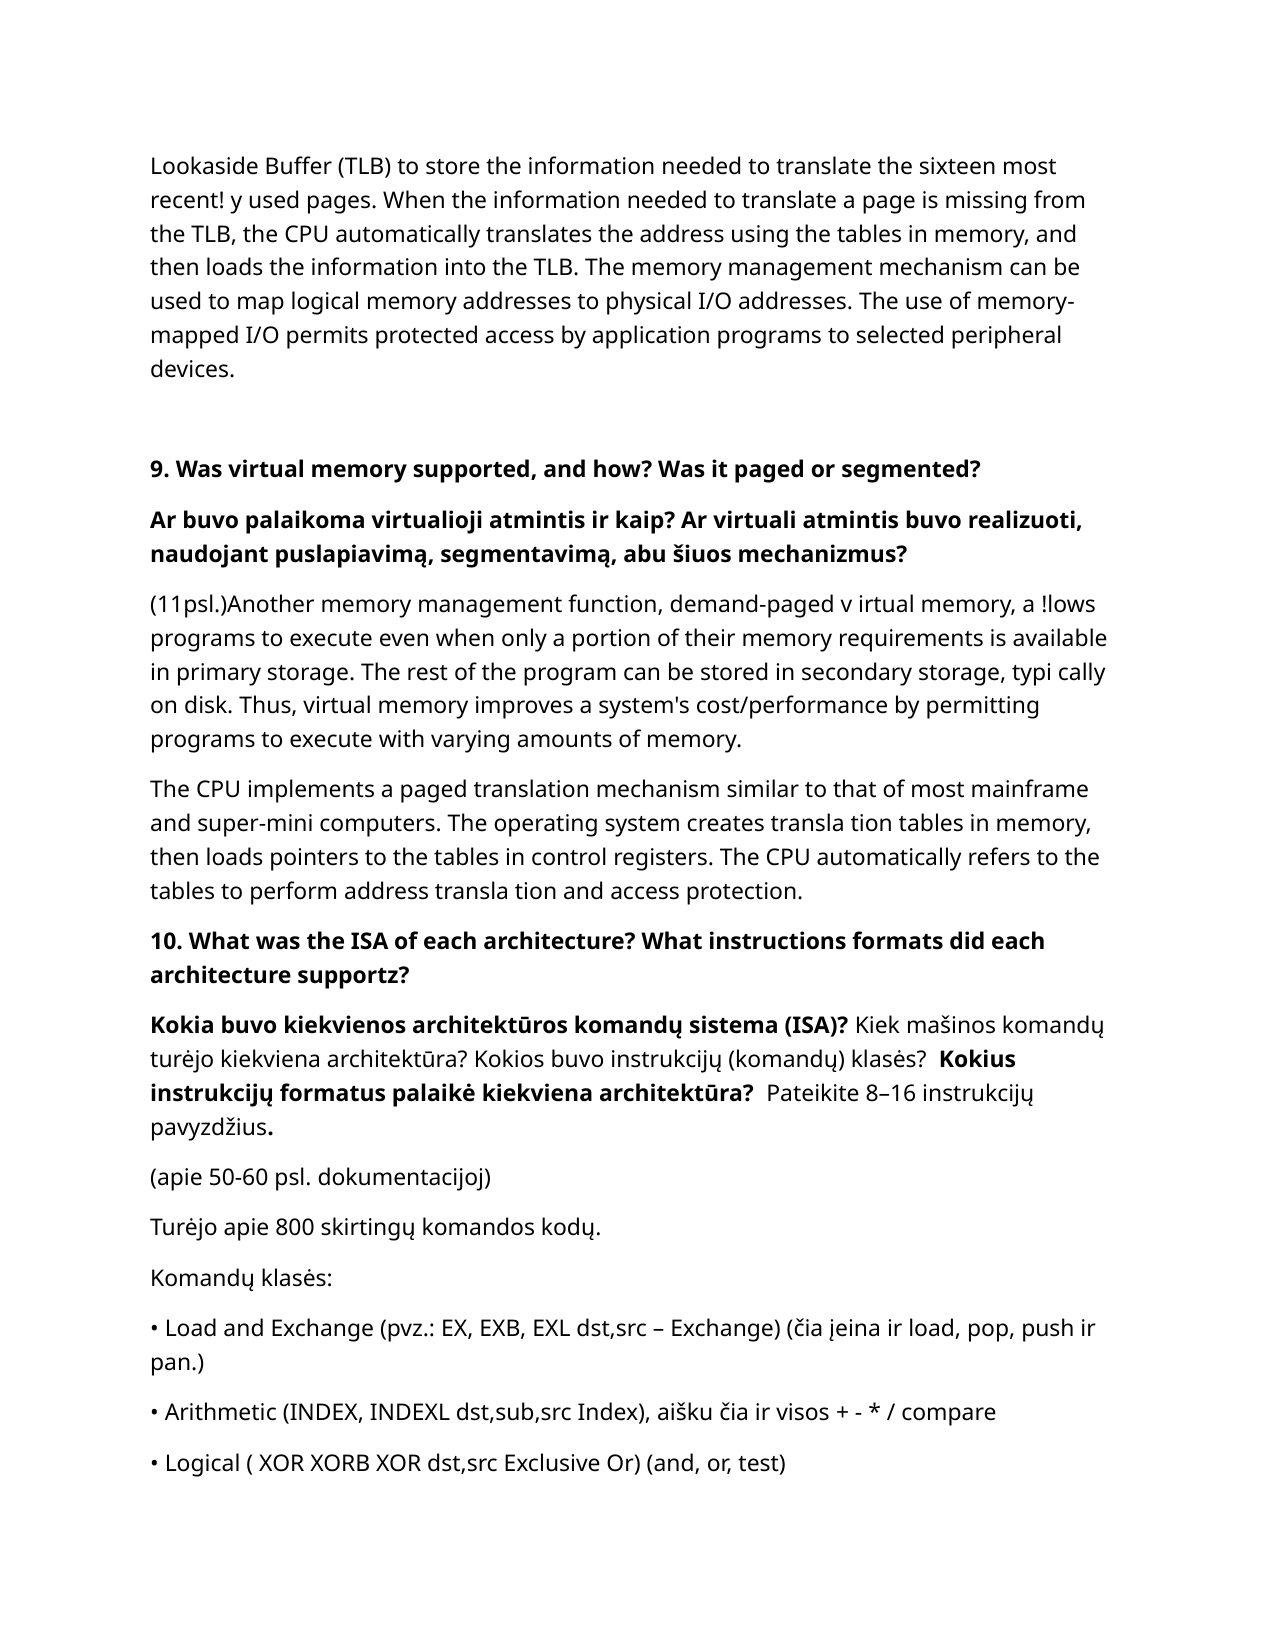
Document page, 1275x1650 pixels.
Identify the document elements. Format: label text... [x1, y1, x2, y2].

text Komandų klasės: [150, 1262, 1125, 1293]
text • Arithmetic (INDEX, INDEXL dst,sub,src Index), aišku čia ir visos + - * / compare [150, 1396, 1125, 1427]
text (11psl.)Another memory management function, demand-paged v irtual memory, a !lows programs to execute even when only a portion of their memory requirements is available in primary storage. The rest of the program can be stored in secondary storage, typi cally on disk. Thus, virtual memory improves a system's cost/performance by permitting programs to execute with varying amounts of memory. [150, 588, 1125, 754]
text Ar buvo palaikoma virtualioji atmintis ir kaip? Ar virtuali atmintis buvo realizuoti, naudojant puslapiavimą, segmentavimą, abu šiuos mechanizmus? [150, 504, 1125, 569]
text (apie 50-60 psl. dokumentacijoj) [150, 1161, 1125, 1192]
text 9. Was virtual memory supported, and how? Was it paged or segmented? [150, 453, 1125, 484]
text 10. What was the ISA of each architecture? What instructions formats did each architecture supportz? [150, 925, 1125, 990]
text • Load and Exchange (pvz.: EX, EXB, EXL dst,src – Exchange) (čia įeina ir load, pop, push ir pan.) [150, 1312, 1125, 1377]
text • Logical ( XOR XORB XOR dst,src Exclusive Or) (and, or, test) [150, 1447, 1125, 1478]
text Turėjo apie 800 skirtingų komandos kodų. [150, 1211, 1125, 1242]
text Kokia buvo kiekvienos architektūros komandų sistema (ISA)? Kiek mašinos komandų turėjo kiekviena architektūra? Kokios buvo instrukcijų (komandų) klasės? Kokius instrukcijų formatus palaikė kiekviena architektūra? Pateikite 8–16 instrukcijų pavyzdžius. [150, 1009, 1125, 1142]
text The CPU implements a paged translation mechanism similar to that of most mainframe and super-mini computers. The operating system creates transla tion tables in memory, then loads pointers to the tables in control registers. The CPU automatically refers to the tables to perform address transla tion and access protection. [150, 773, 1125, 906]
